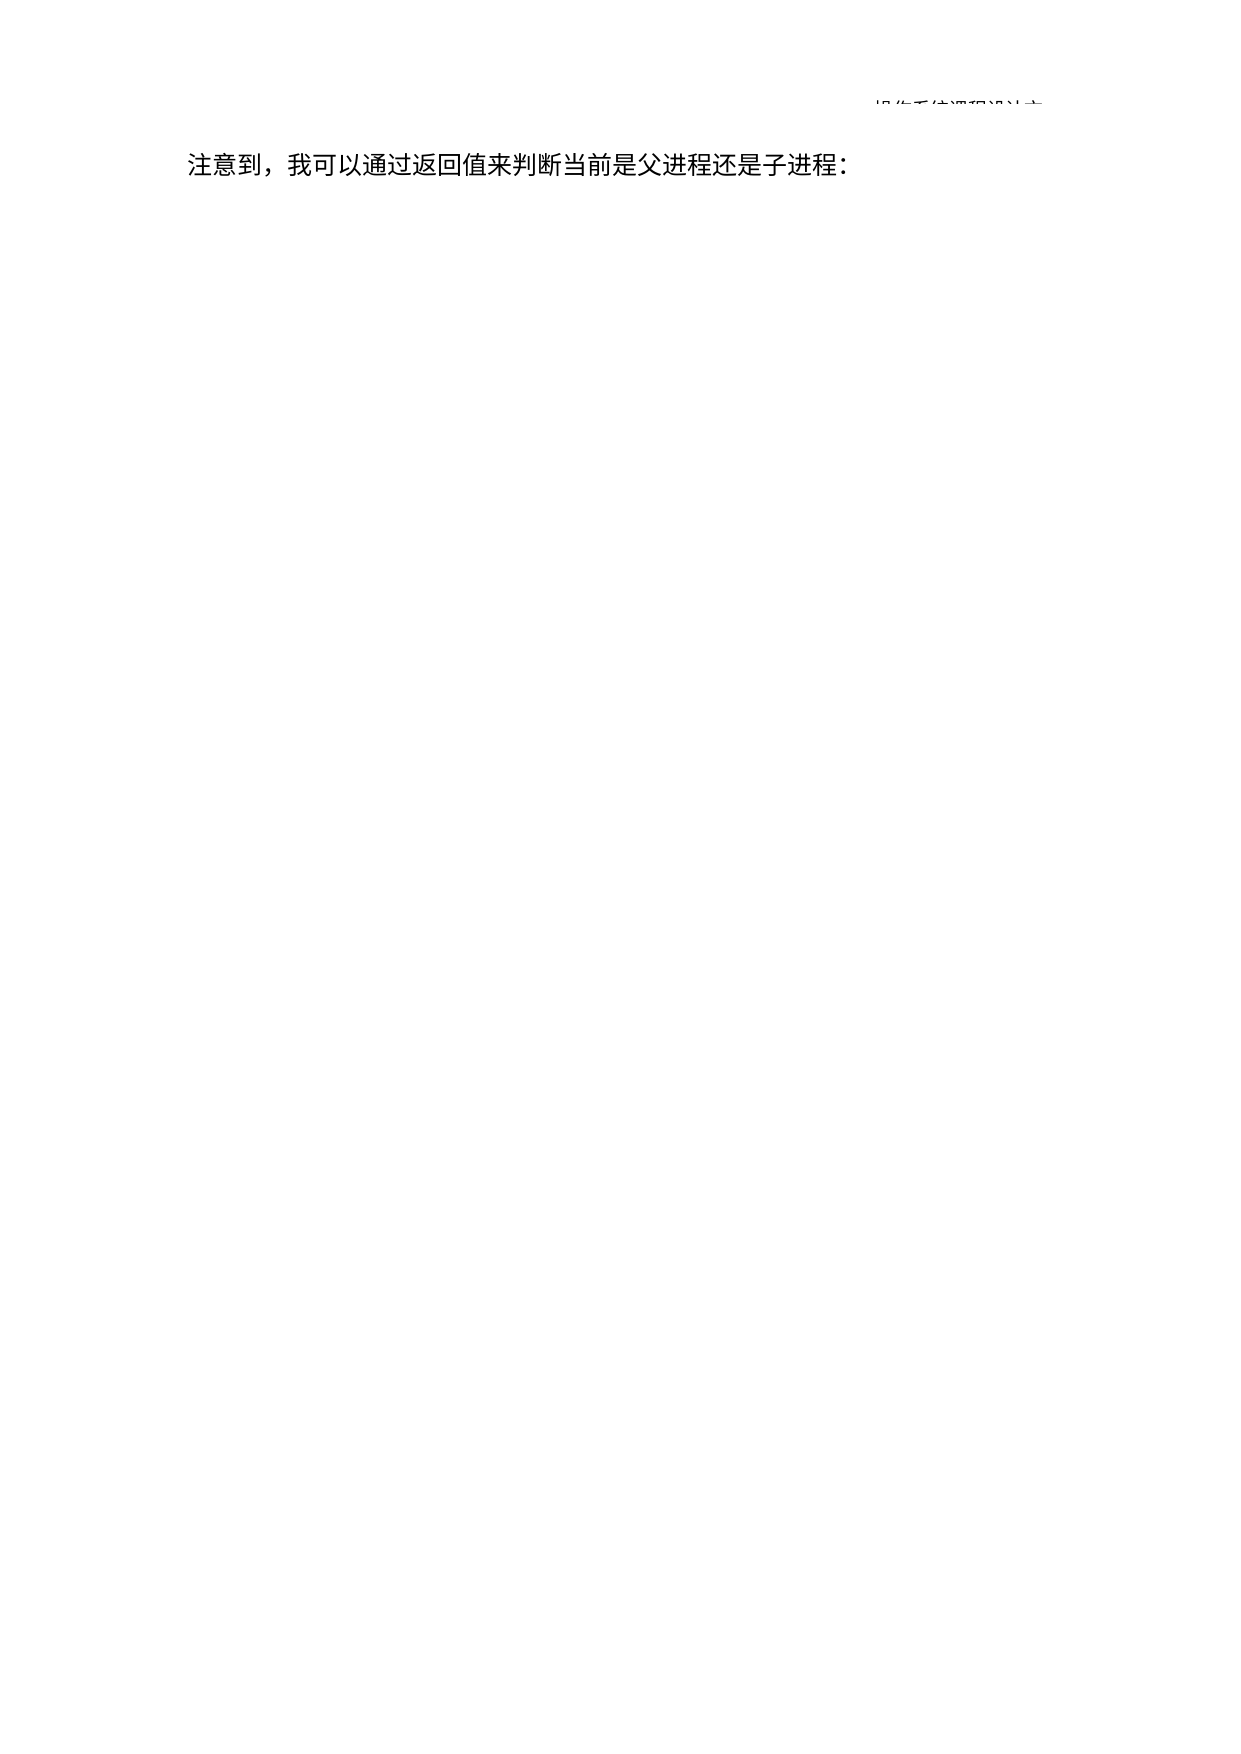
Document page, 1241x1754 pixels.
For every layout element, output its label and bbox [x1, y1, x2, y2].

list [187, 146, 1053, 182]
